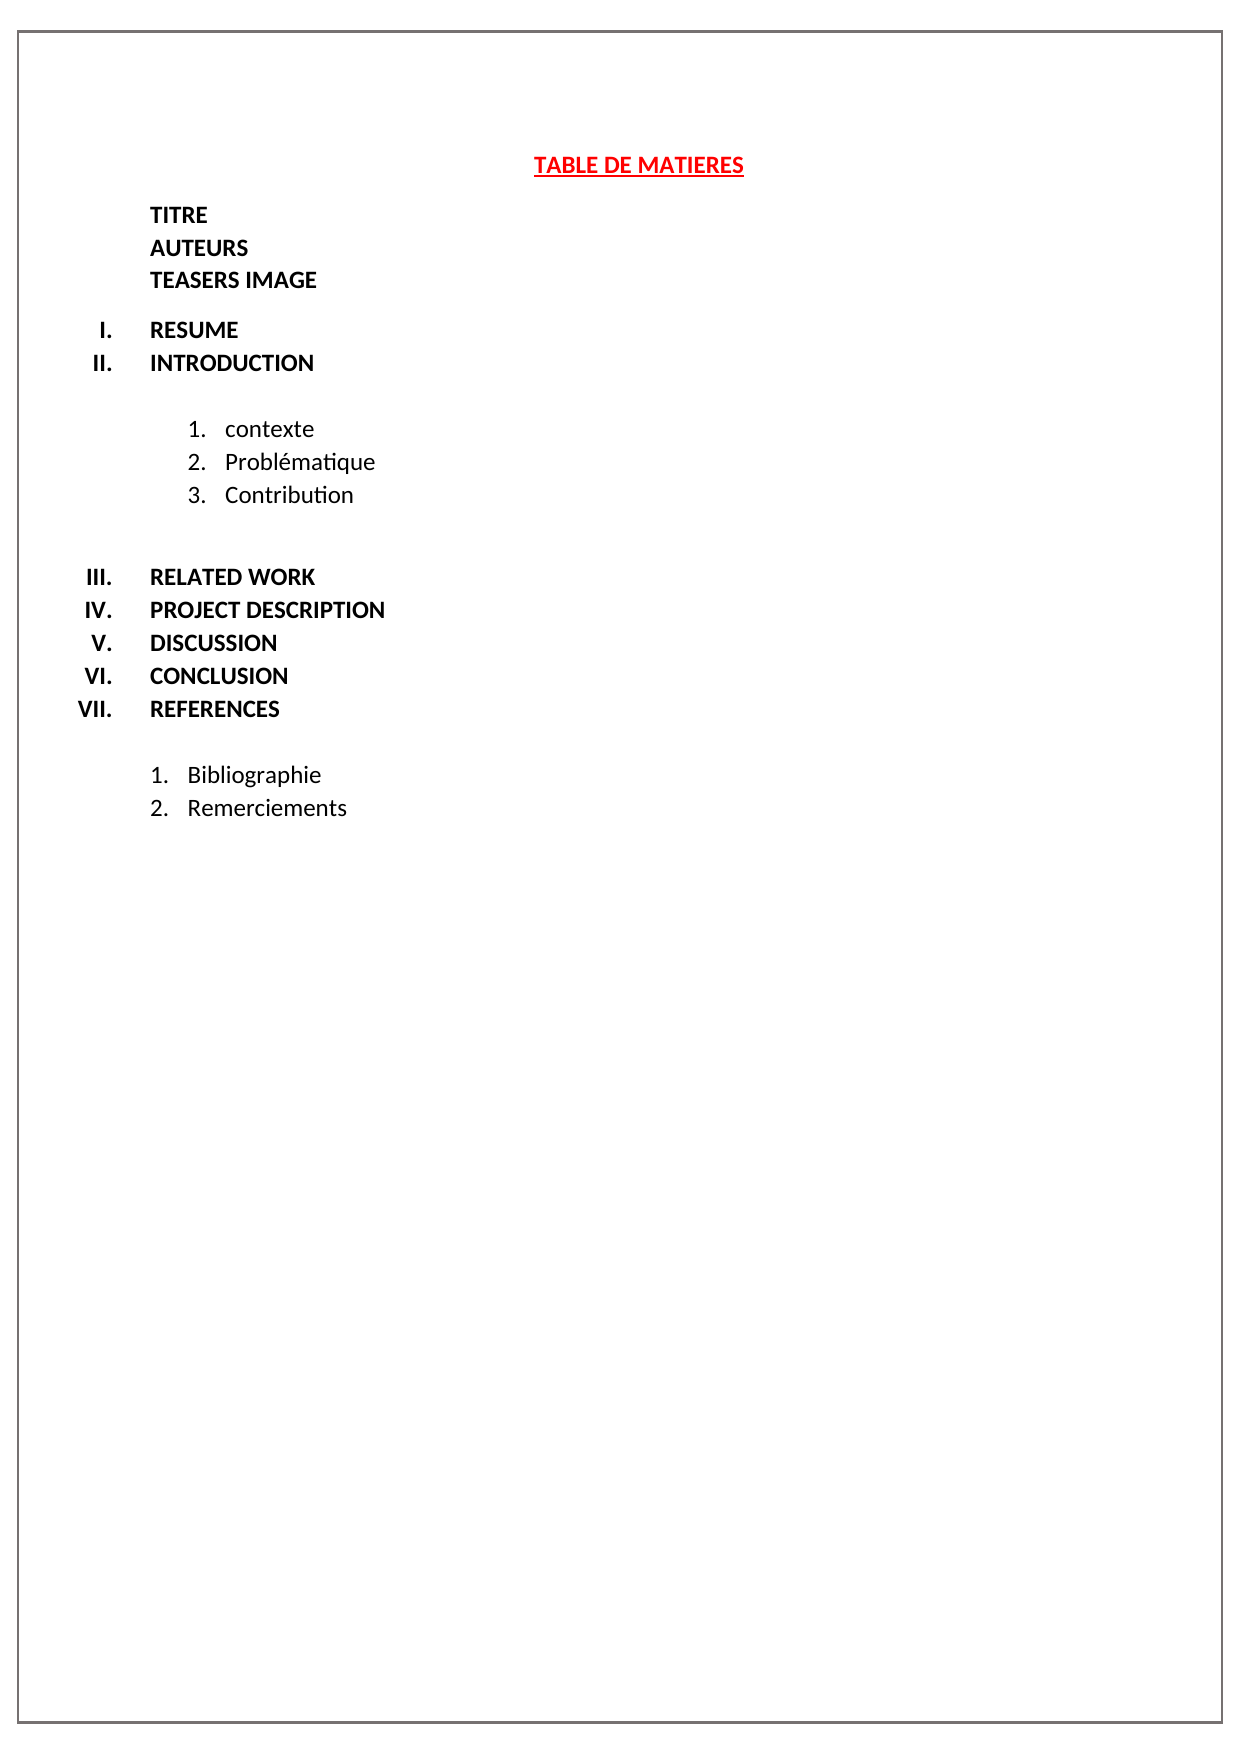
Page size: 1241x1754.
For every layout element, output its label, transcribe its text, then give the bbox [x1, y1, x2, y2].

list Problématique [187, 446, 1165, 476]
list CONCLUSION [112, 660, 1165, 691]
text TABLE DE MATIERES [112, 149, 1165, 180]
list DISCUSSION [112, 627, 1165, 658]
list INTRODUCTION [112, 347, 1165, 378]
list RESUME [112, 314, 1165, 345]
text TITRE [150, 199, 1165, 229]
list Contribution [187, 479, 1165, 509]
list contexte [187, 413, 1165, 443]
text AUTEURS [150, 232, 1165, 262]
list Bibliographie [150, 759, 1165, 789]
list PROJECT DESCRIPTION [112, 594, 1165, 625]
text TEASERS IMAGE [150, 264, 1165, 295]
list REFERENCES [112, 693, 1165, 723]
list RELATED WORK [112, 561, 1165, 592]
list Remerciements [150, 792, 1165, 822]
